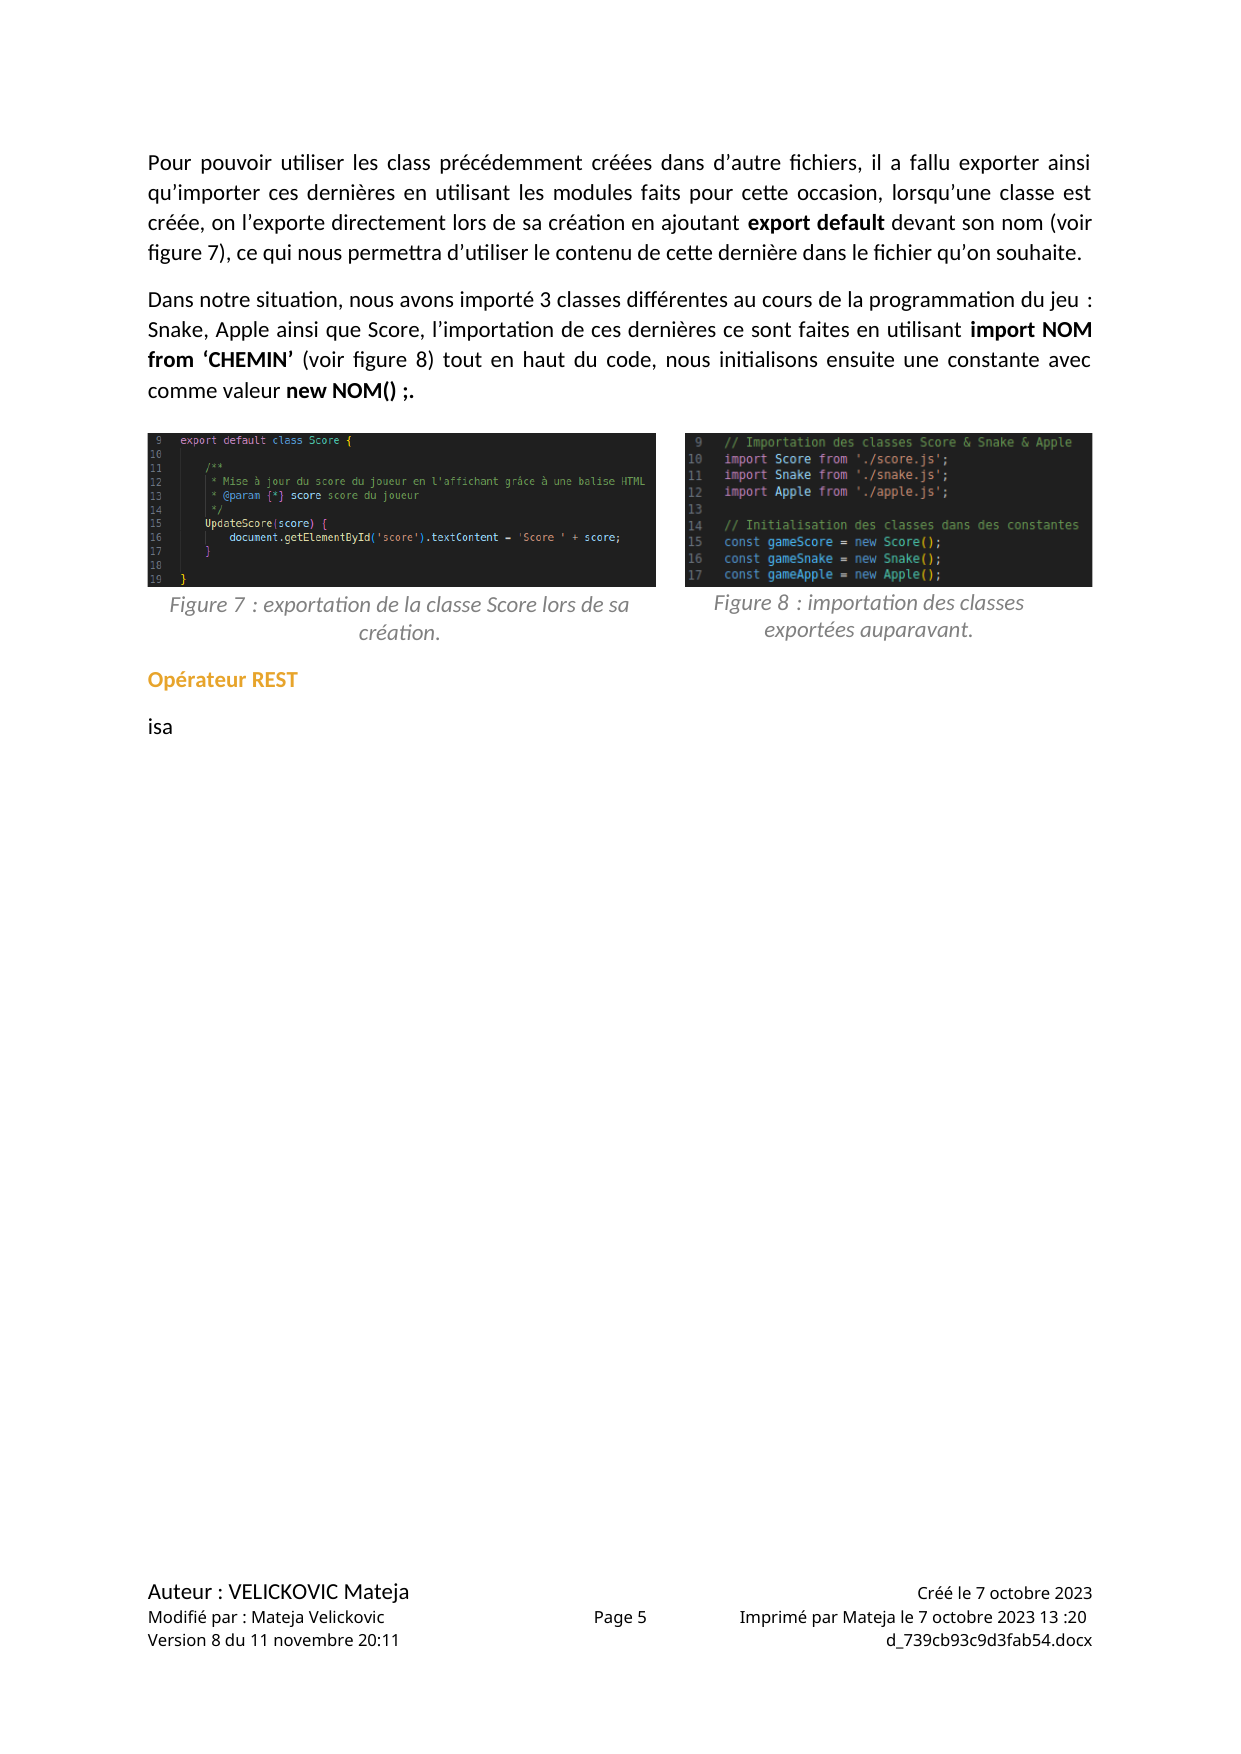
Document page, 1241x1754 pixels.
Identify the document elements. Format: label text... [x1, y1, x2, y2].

text Pour pouvoir utiliser les class précédemment créées dans d’autre fichiers, il a fallu exporter ainsi qu’importer ces dernières en utilisant les modules faits pour cette occasion, lorsqu’une classe est créée, on l’exporte directement lors de sa création en ajoutant export default devant son nom (voir figure 7), ce qui nous permettra d’utiliser le contenu de cette dernière dans le fichier qu’on souhaite. [148, 148, 1093, 266]
picture [147, 433, 656, 587]
text isa [148, 712, 1093, 740]
text Dans notre situation, nous avons importé 3 classes différentes au cours de la programmation du jeu : Snake, Apple ainsi que Score, l’importation de ces dernières ce sont faites en utilisant import NOM from ‘CHEMIN’ (voir figure 8) tout en haut du code, nous initialisons ensuite une constante avec comme valeur new NOM() ;. [148, 285, 1093, 404]
picture [685, 433, 1093, 587]
